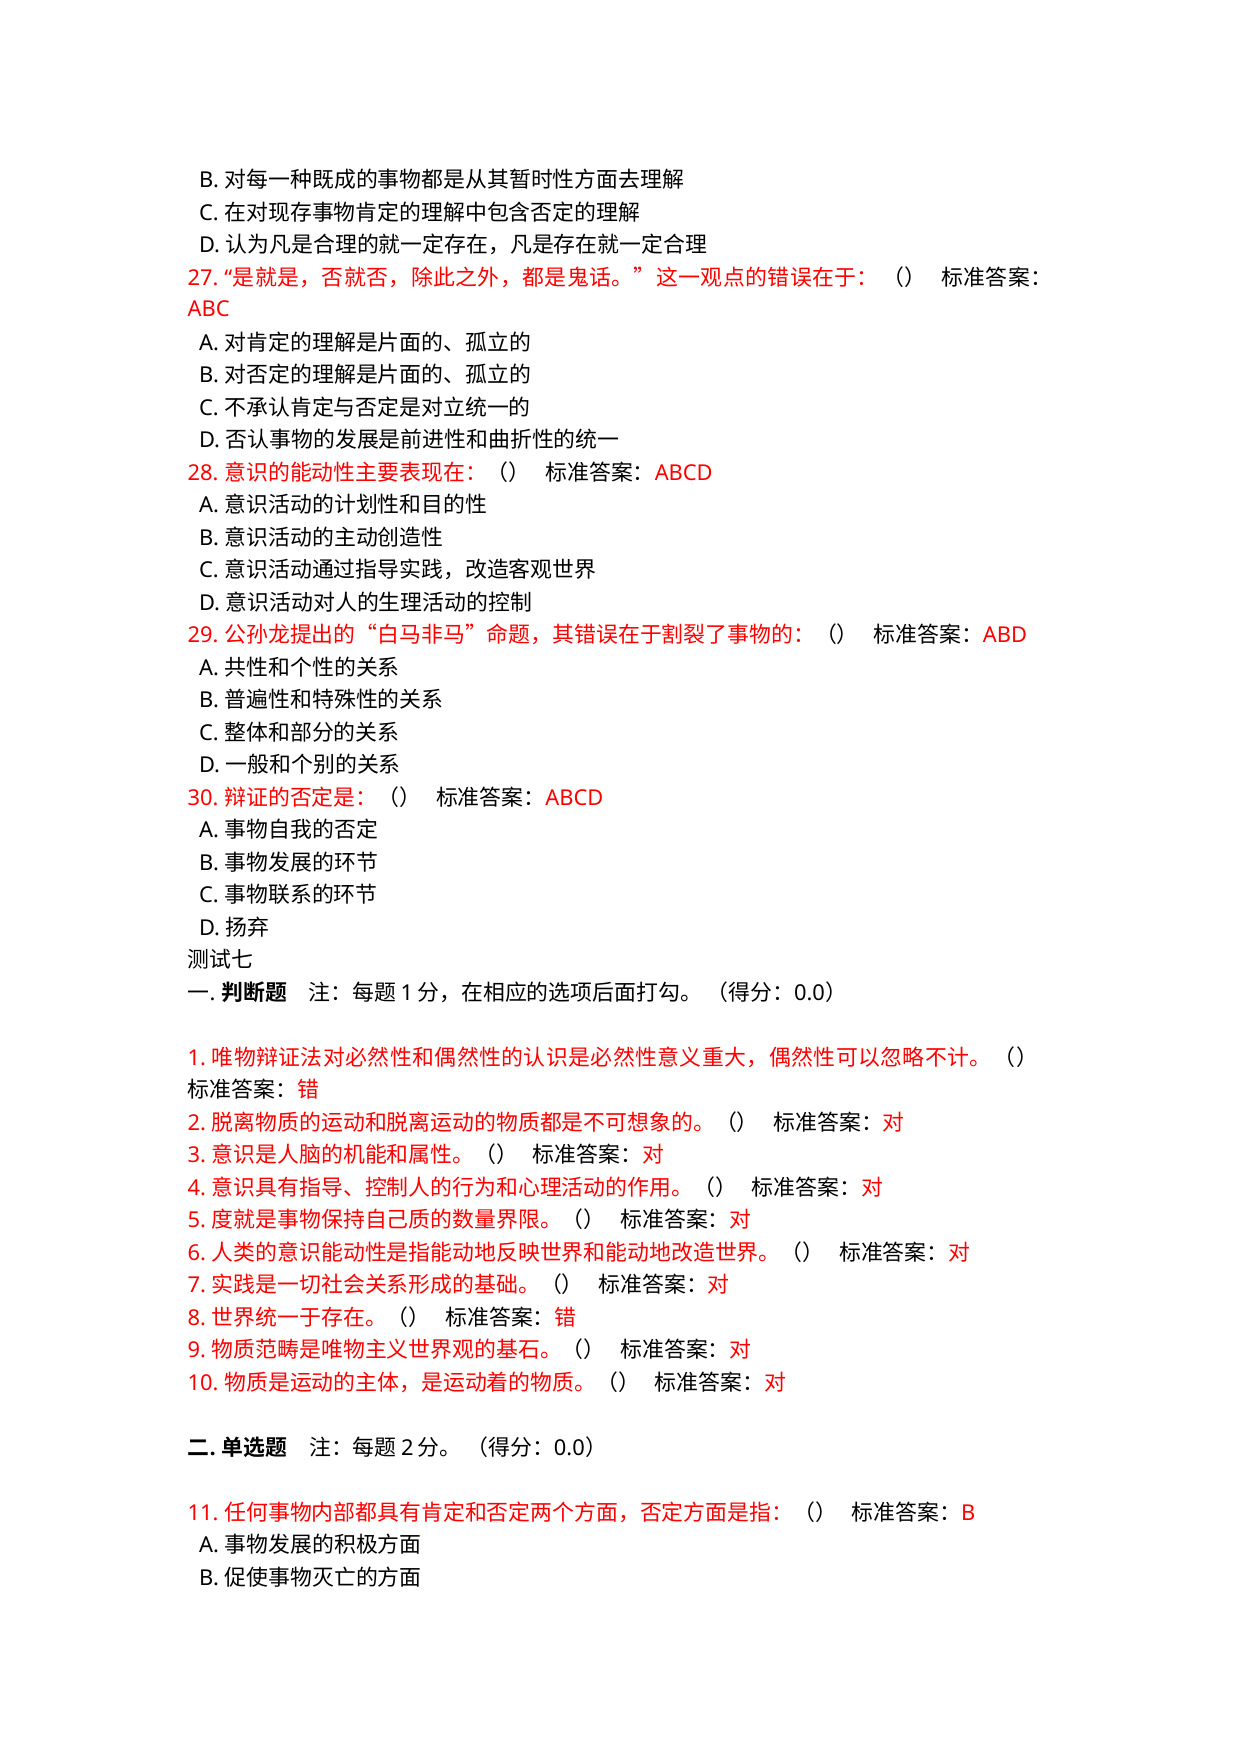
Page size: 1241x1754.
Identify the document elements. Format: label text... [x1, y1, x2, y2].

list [187, 974, 1053, 1592]
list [187, 162, 1053, 942]
list 测试七 [187, 942, 1053, 974]
